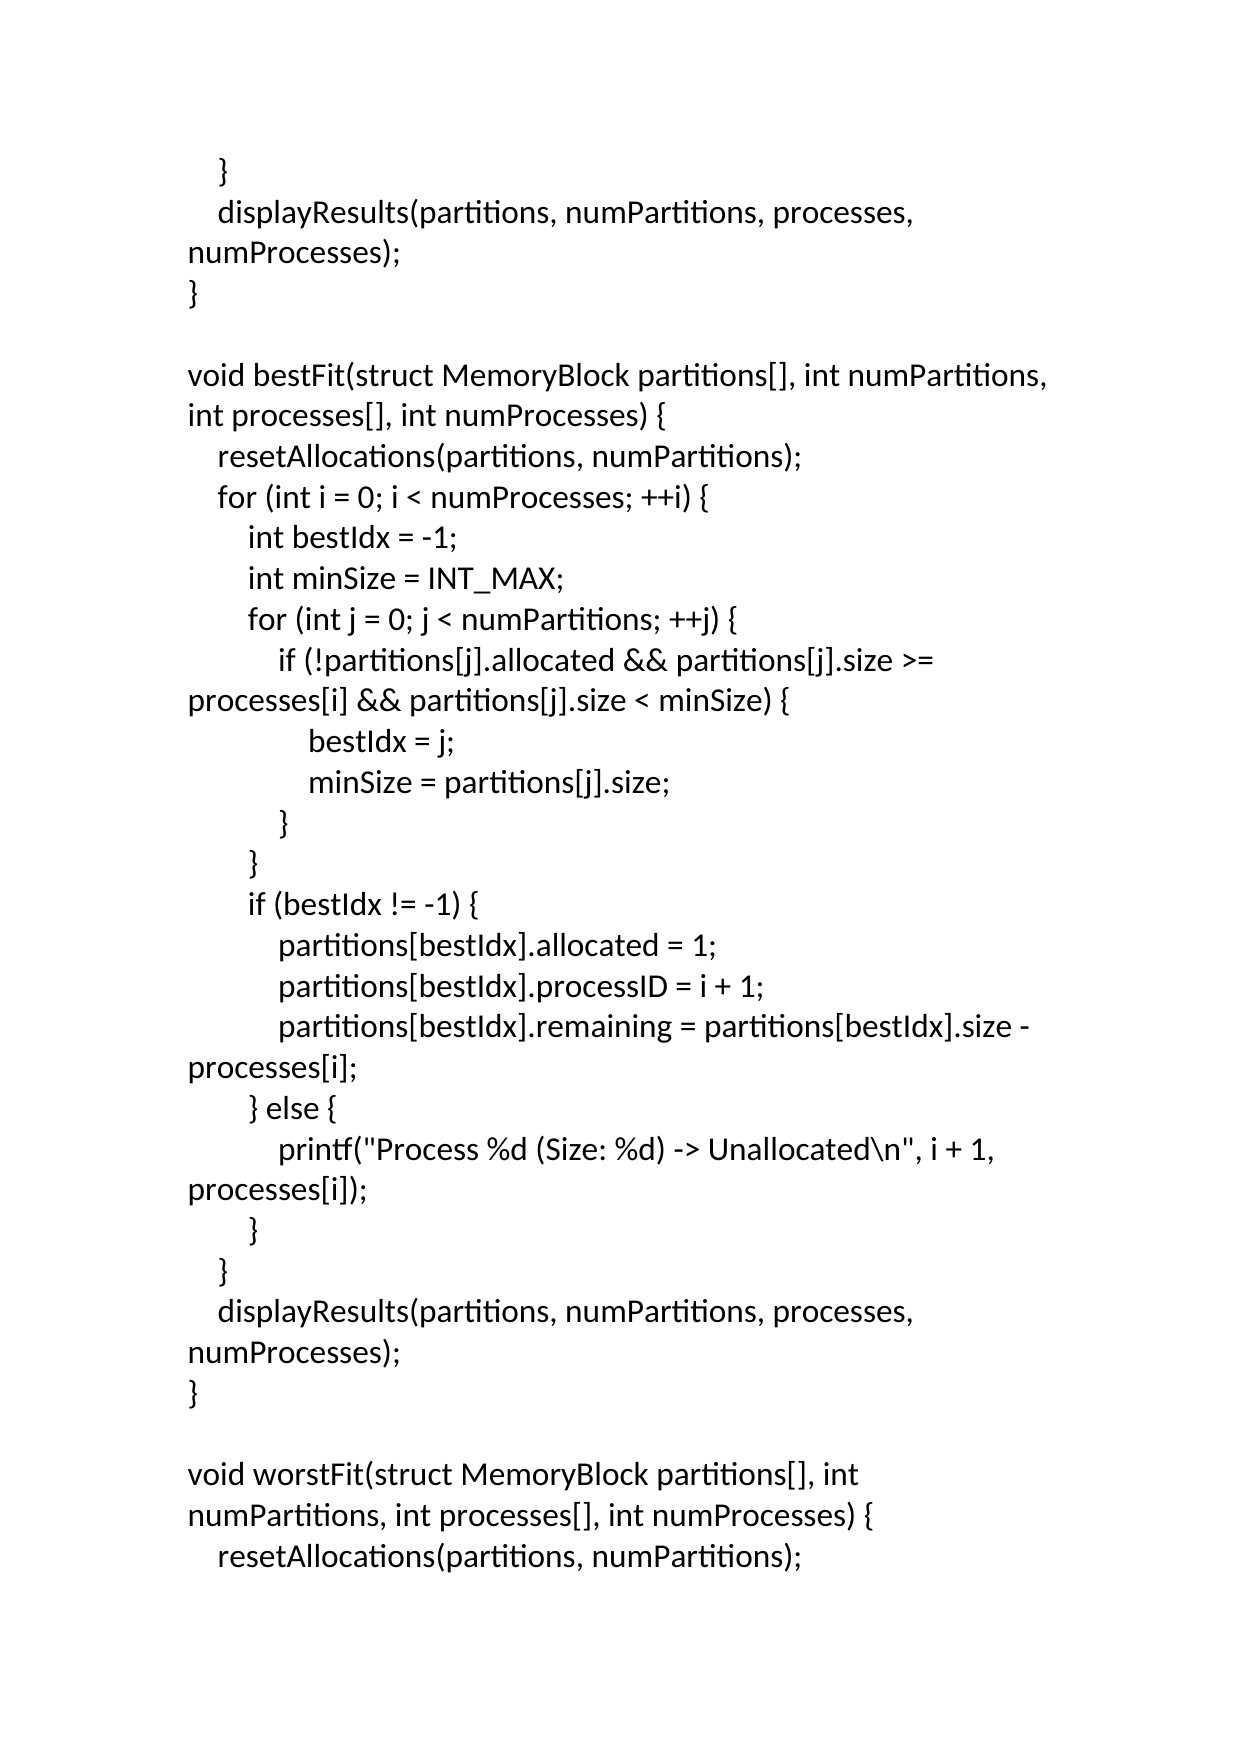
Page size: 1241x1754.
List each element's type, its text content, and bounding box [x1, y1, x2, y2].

text int bestIdx = -1; [187, 517, 1053, 557]
text bestIdx = j; [187, 720, 1053, 761]
text void worstFit(struct MemoryBlock partitions[], int numPartitions, int processes[], int numProcesses) { [187, 1453, 1053, 1535]
text int minSize = INT_MAX; [187, 557, 1053, 598]
text if (!partitions[j].allocated && partitions[j].size >= processes[i] && partitions[j].size < minSize) { [187, 639, 1053, 720]
text printf("Process %d (Size: %d) -> Unallocated\n", i + 1, processes[i]); [187, 1127, 1053, 1209]
text partitions[bestIdx].allocated = 1; [187, 924, 1053, 964]
text } [187, 842, 1053, 883]
text for (int j = 0; j < numPartitions; ++j) { [187, 598, 1053, 639]
text } [187, 150, 1053, 191]
text displayResults(partitions, numPartitions, processes, numProcesses); [187, 1290, 1053, 1372]
text } else { [187, 1087, 1053, 1127]
text resetAllocations(partitions, numPartitions); [187, 1535, 1053, 1576]
text } [187, 802, 1053, 842]
text partitions[bestIdx].remaining = partitions[bestIdx].size - processes[i]; [187, 1005, 1053, 1087]
text void bestFit(struct MemoryBlock partitions[], int numPartitions, int processes[], int numProcesses) { [187, 354, 1053, 435]
text } [187, 1372, 1053, 1413]
text } [187, 1209, 1053, 1250]
text displayResults(partitions, numPartitions, processes, numProcesses); [187, 191, 1053, 272]
text minSize = partitions[j].size; [187, 761, 1053, 802]
text for (int i = 0; i < numProcesses; ++i) { [187, 476, 1053, 517]
text if (bestIdx != -1) { [187, 883, 1053, 924]
text resetAllocations(partitions, numPartitions); [187, 435, 1053, 476]
text } [187, 1250, 1053, 1290]
text } [187, 272, 1053, 313]
text partitions[bestIdx].processID = i + 1; [187, 964, 1053, 1005]
